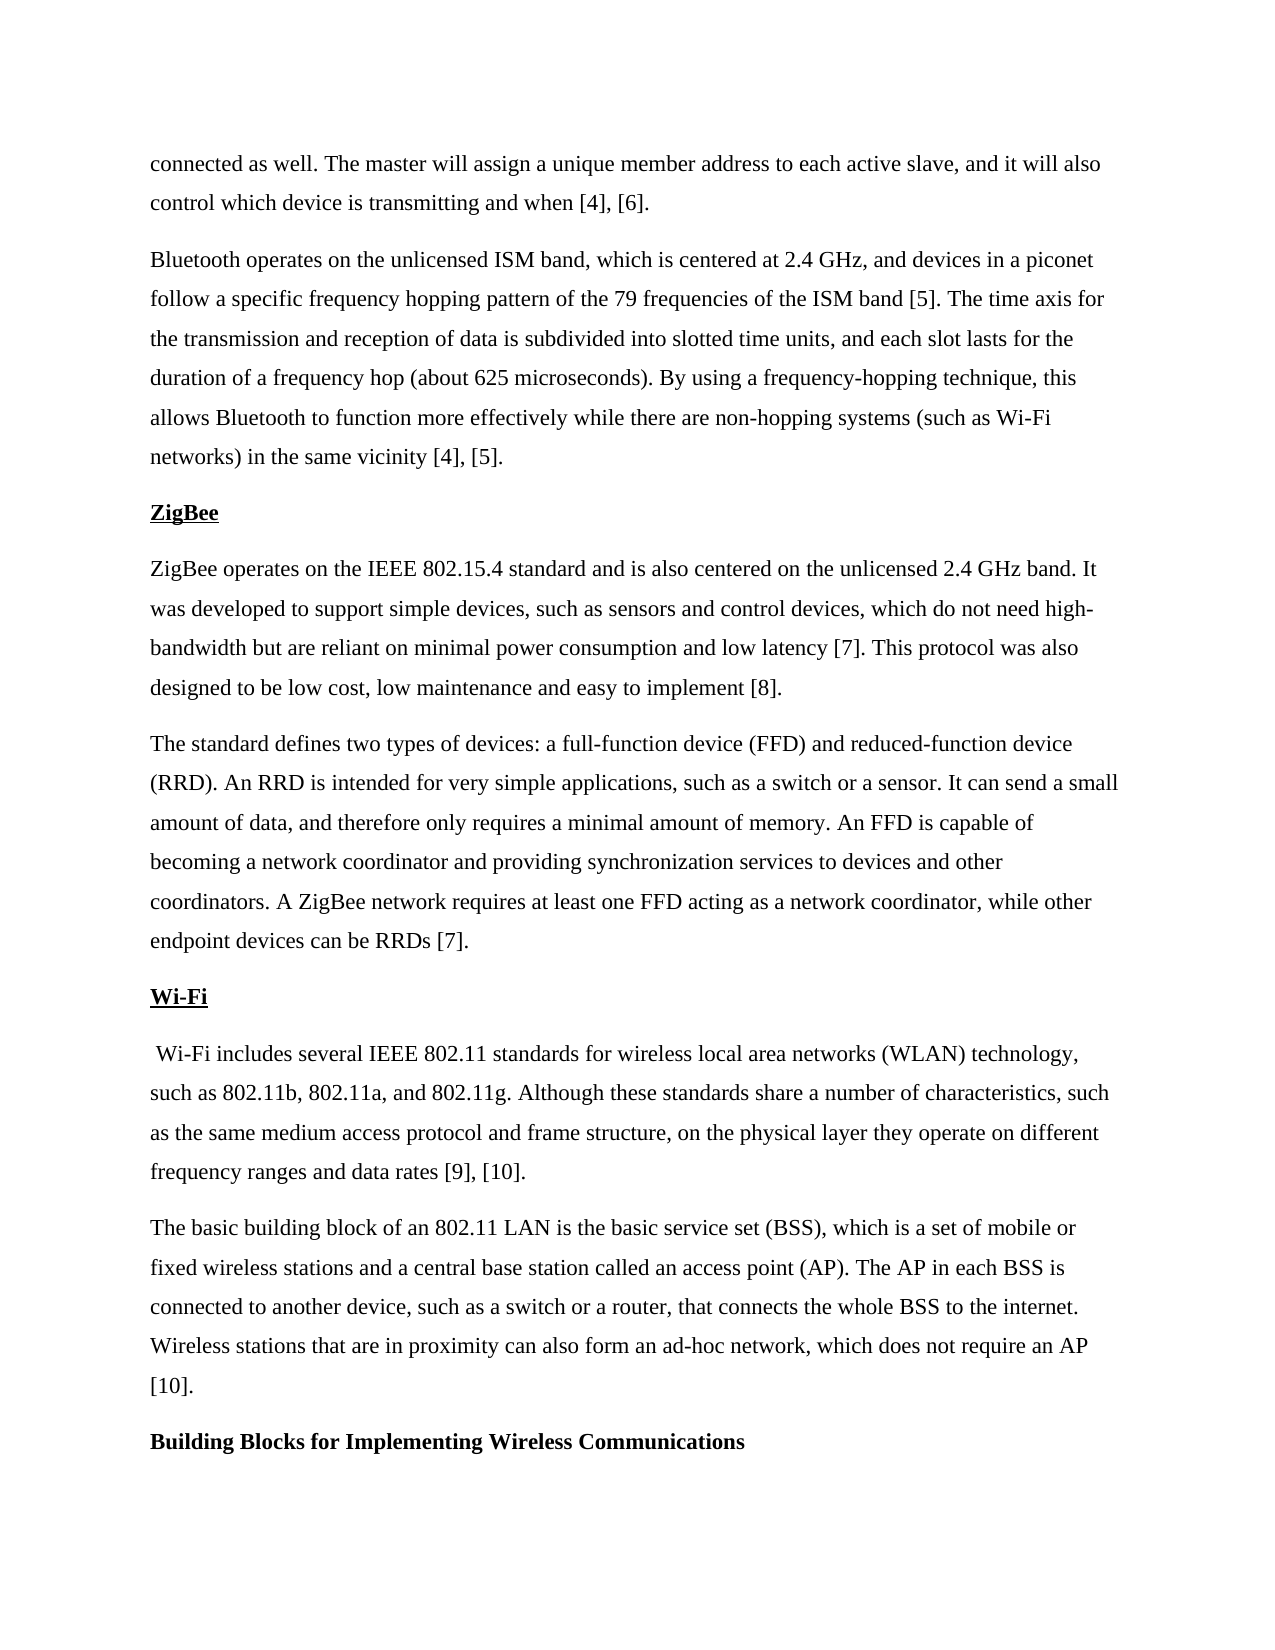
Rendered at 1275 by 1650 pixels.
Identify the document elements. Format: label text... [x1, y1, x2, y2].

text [150, 150, 1125, 216]
text Wi-Fi [150, 983, 1125, 1010]
text Building Blocks for Implementing Wireless Communications [150, 1428, 1125, 1454]
text Bluetooth operates on the unlicensed ISM band, which is centered at 2.4 GHz, and devices in a piconet follow a specific frequency hopping pattern of the 79 frequencies of the ISM band [5]. The time axis for the transmission and reception of data is subdivided into slotted time units, and each slot lasts for the duration of a frequency hop (about 625 microseconds). By using a frequency-hopping technique, this allows Bluetooth to function more effectively while there are non-hopping systems (such as Wi-Fi networks) in the same vicinity [4], [5]. [150, 246, 1125, 469]
text The standard defines two types of devices: a full-function device (FFD) and reduced-function device (RRD). An RRD is intended for very simple applications, such as a switch or a sensor. It can send a small amount of data, and therefore only requires a minimal amount of memory. An FFD is capable of becoming a network coordinator and providing synchronization services to devices and other coordinators. A ZigBee network requires at least one FFD acting as a network coordinator, while other endpoint devices can be RRDs [7]. [150, 730, 1125, 954]
text ZigBee operates on the IEEE 802.15.4 standard and is also centered on the unlicensed 2.4 GHz band. It was developed to support simple devices, such as sensors and control devices, which do not need high-bandwidth but are reliant on minimal power consumption and low latency [7]. This protocol was also designed to be low cost, low maintenance and easy to implement [8]. [150, 555, 1125, 700]
text Wi-Fi includes several IEEE 802.11 standards for wireless local area networks (WLAN) technology, such as 802.11b, 802.11a, and 802.11g. Although these standards share a number of characteristics, such as the same medium access protocol and frame structure, on the physical layer they operate on different frequency ranges and data rates [9], [10]. [150, 1039, 1125, 1184]
text ZigBee [150, 499, 1125, 526]
text The basic building block of an 802.11 LAN is the basic service set (BSS), which is a set of mobile or fixed wireless stations and a central base station called an access point (AP). The AP in each BSS is connected to another device, such as a switch or a router, that connects the whole BSS to the internet. Wireless stations that are in proximity can also form an ad-hoc network, which does not require an AP [10]. [150, 1214, 1125, 1398]
